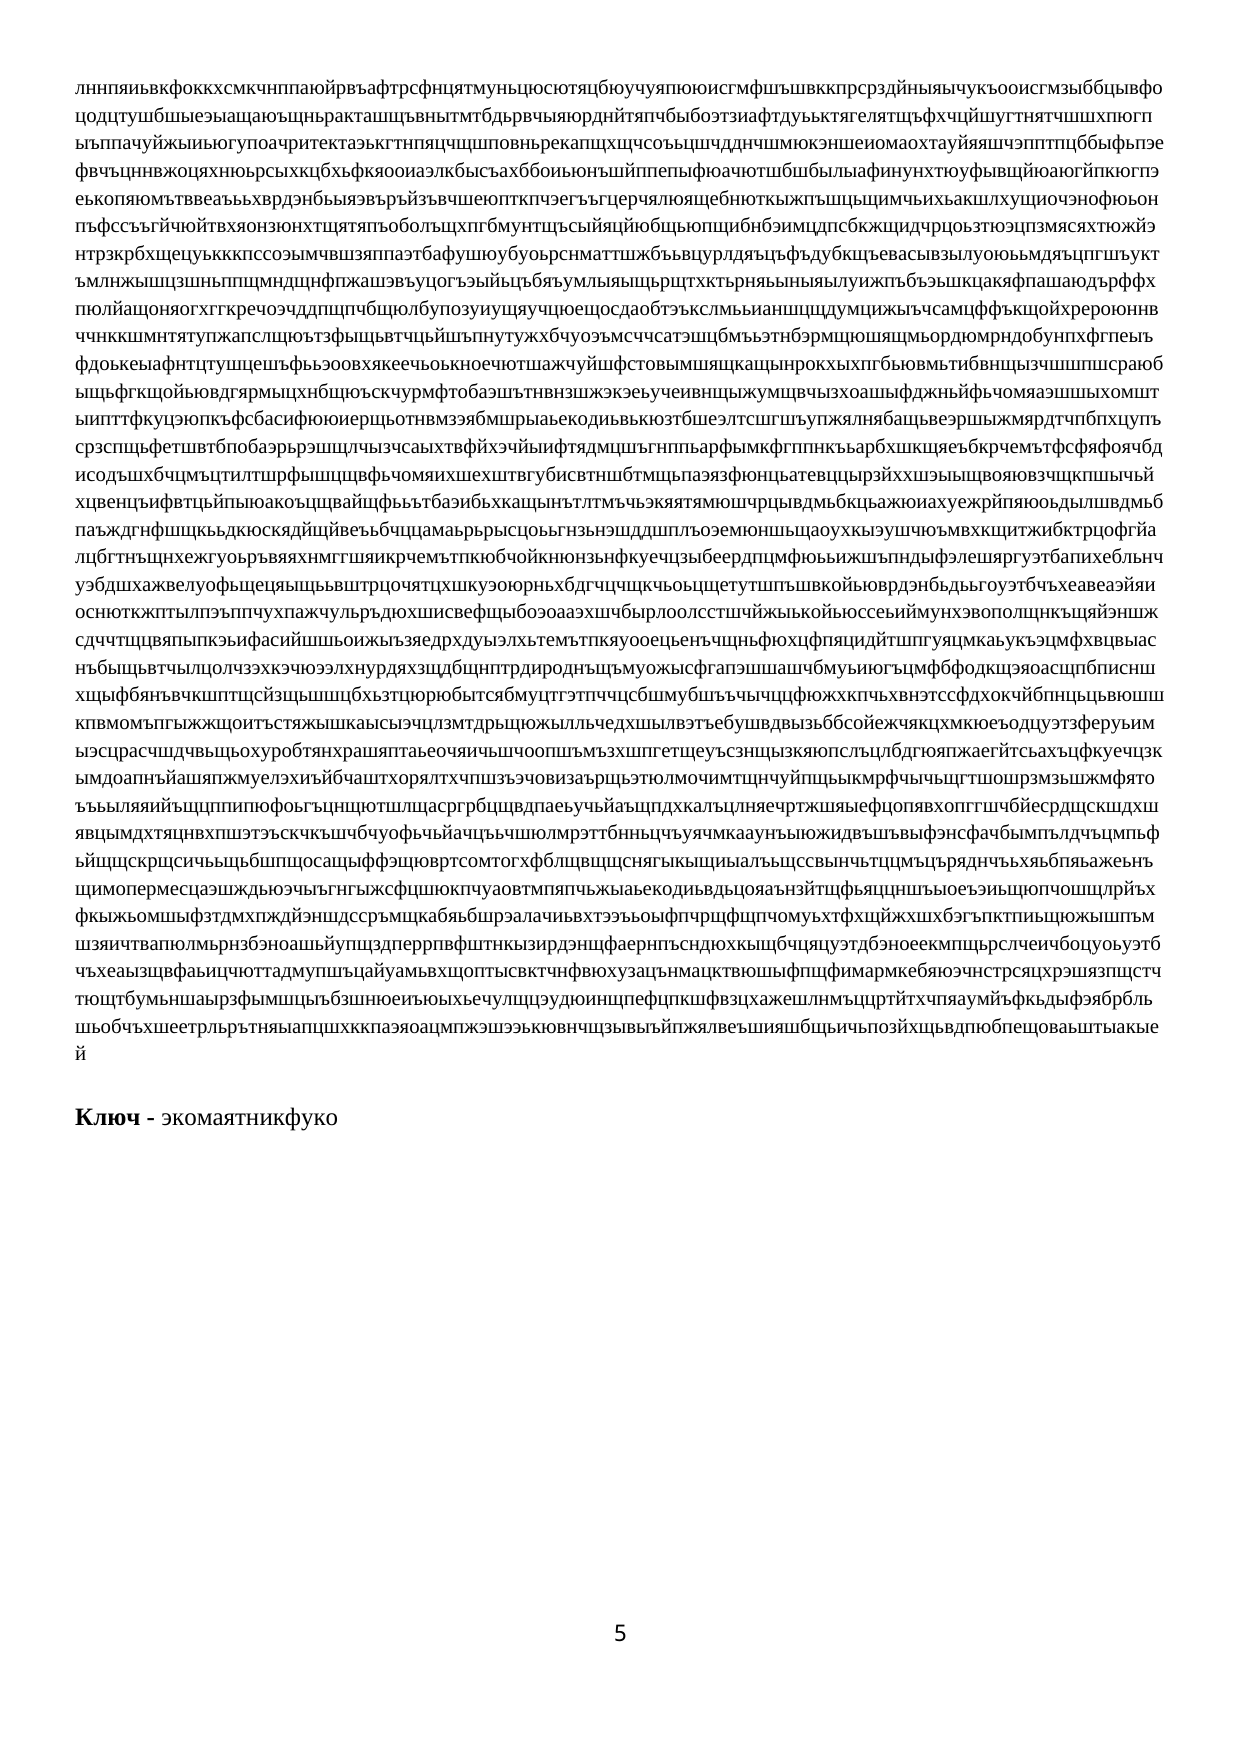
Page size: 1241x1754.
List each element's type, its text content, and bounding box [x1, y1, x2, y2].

text Ключ - экомаятникфуко [75, 1102, 1165, 1131]
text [75, 75, 1165, 1065]
